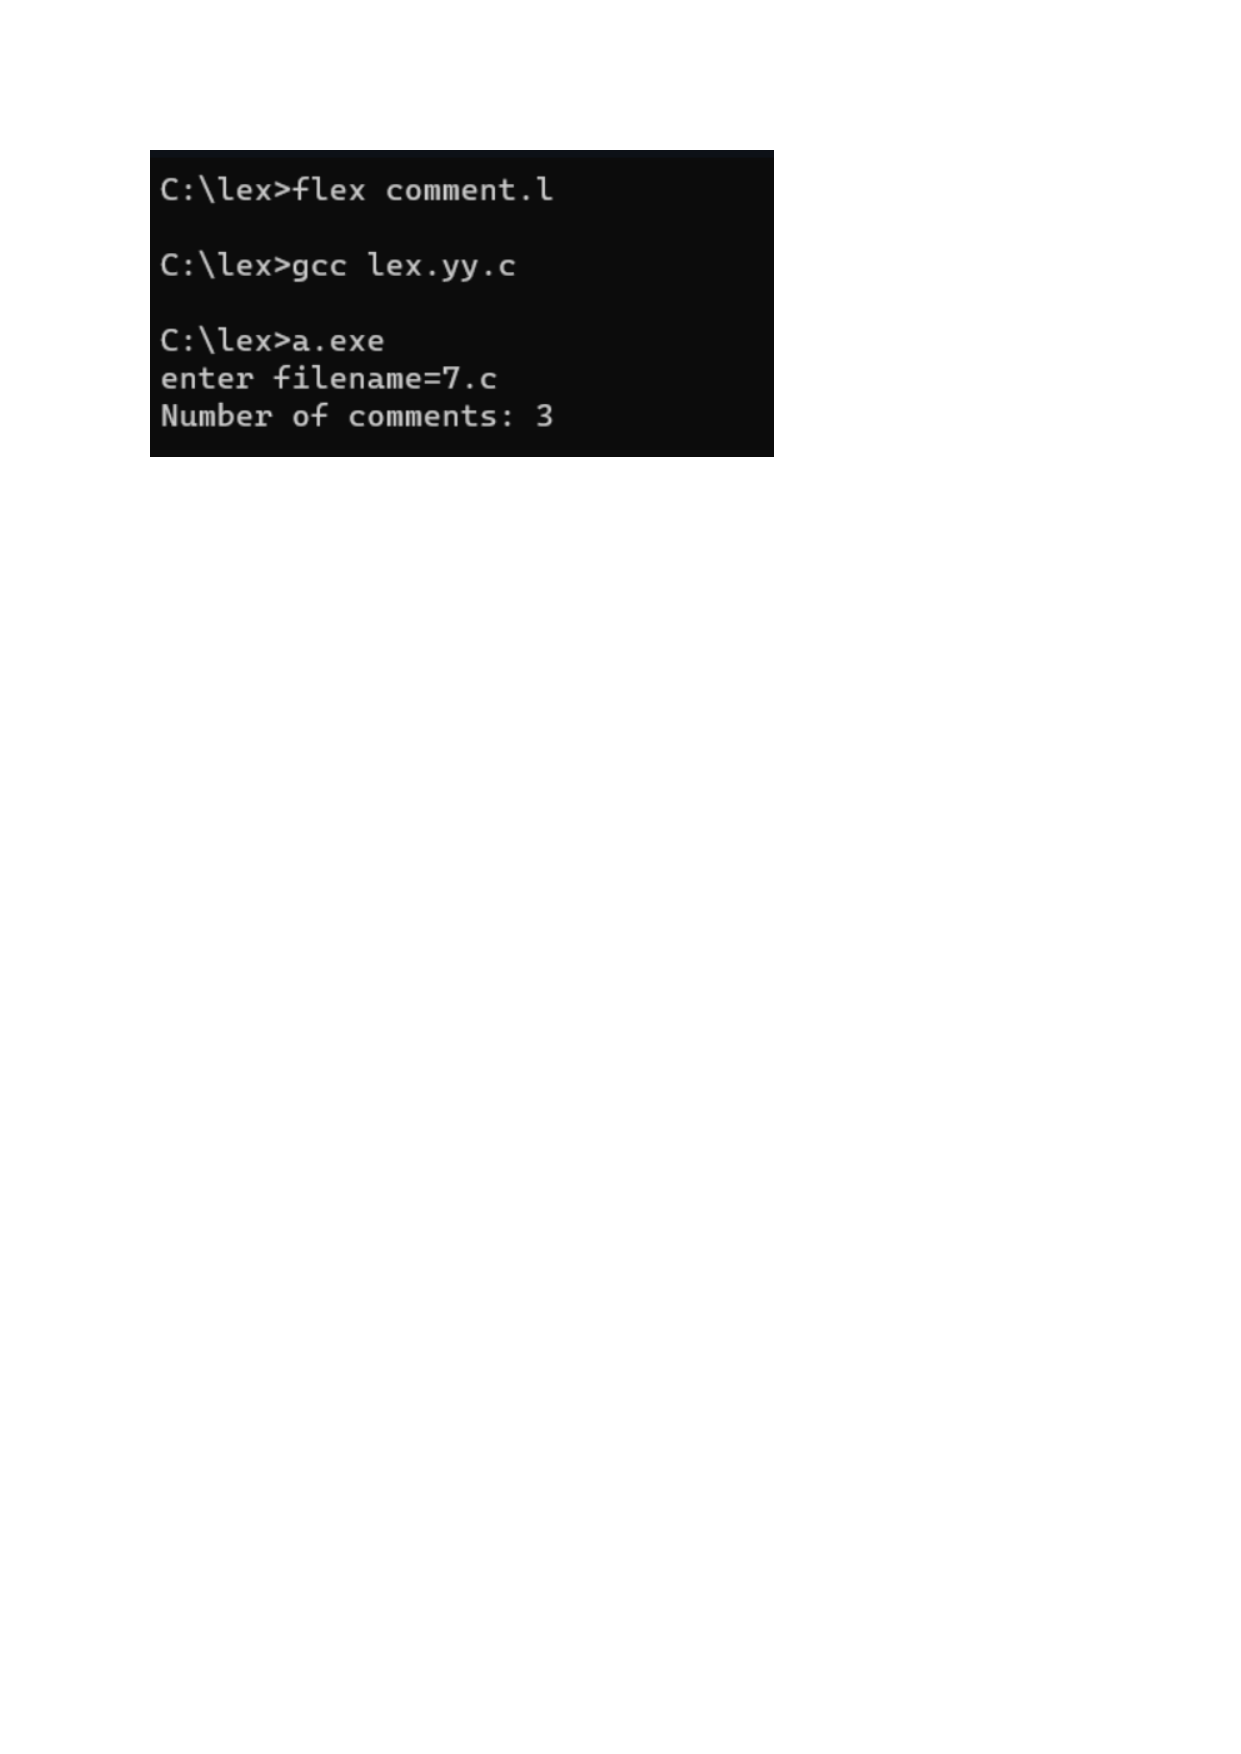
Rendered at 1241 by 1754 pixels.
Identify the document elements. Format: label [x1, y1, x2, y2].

picture [150, 150, 774, 457]
